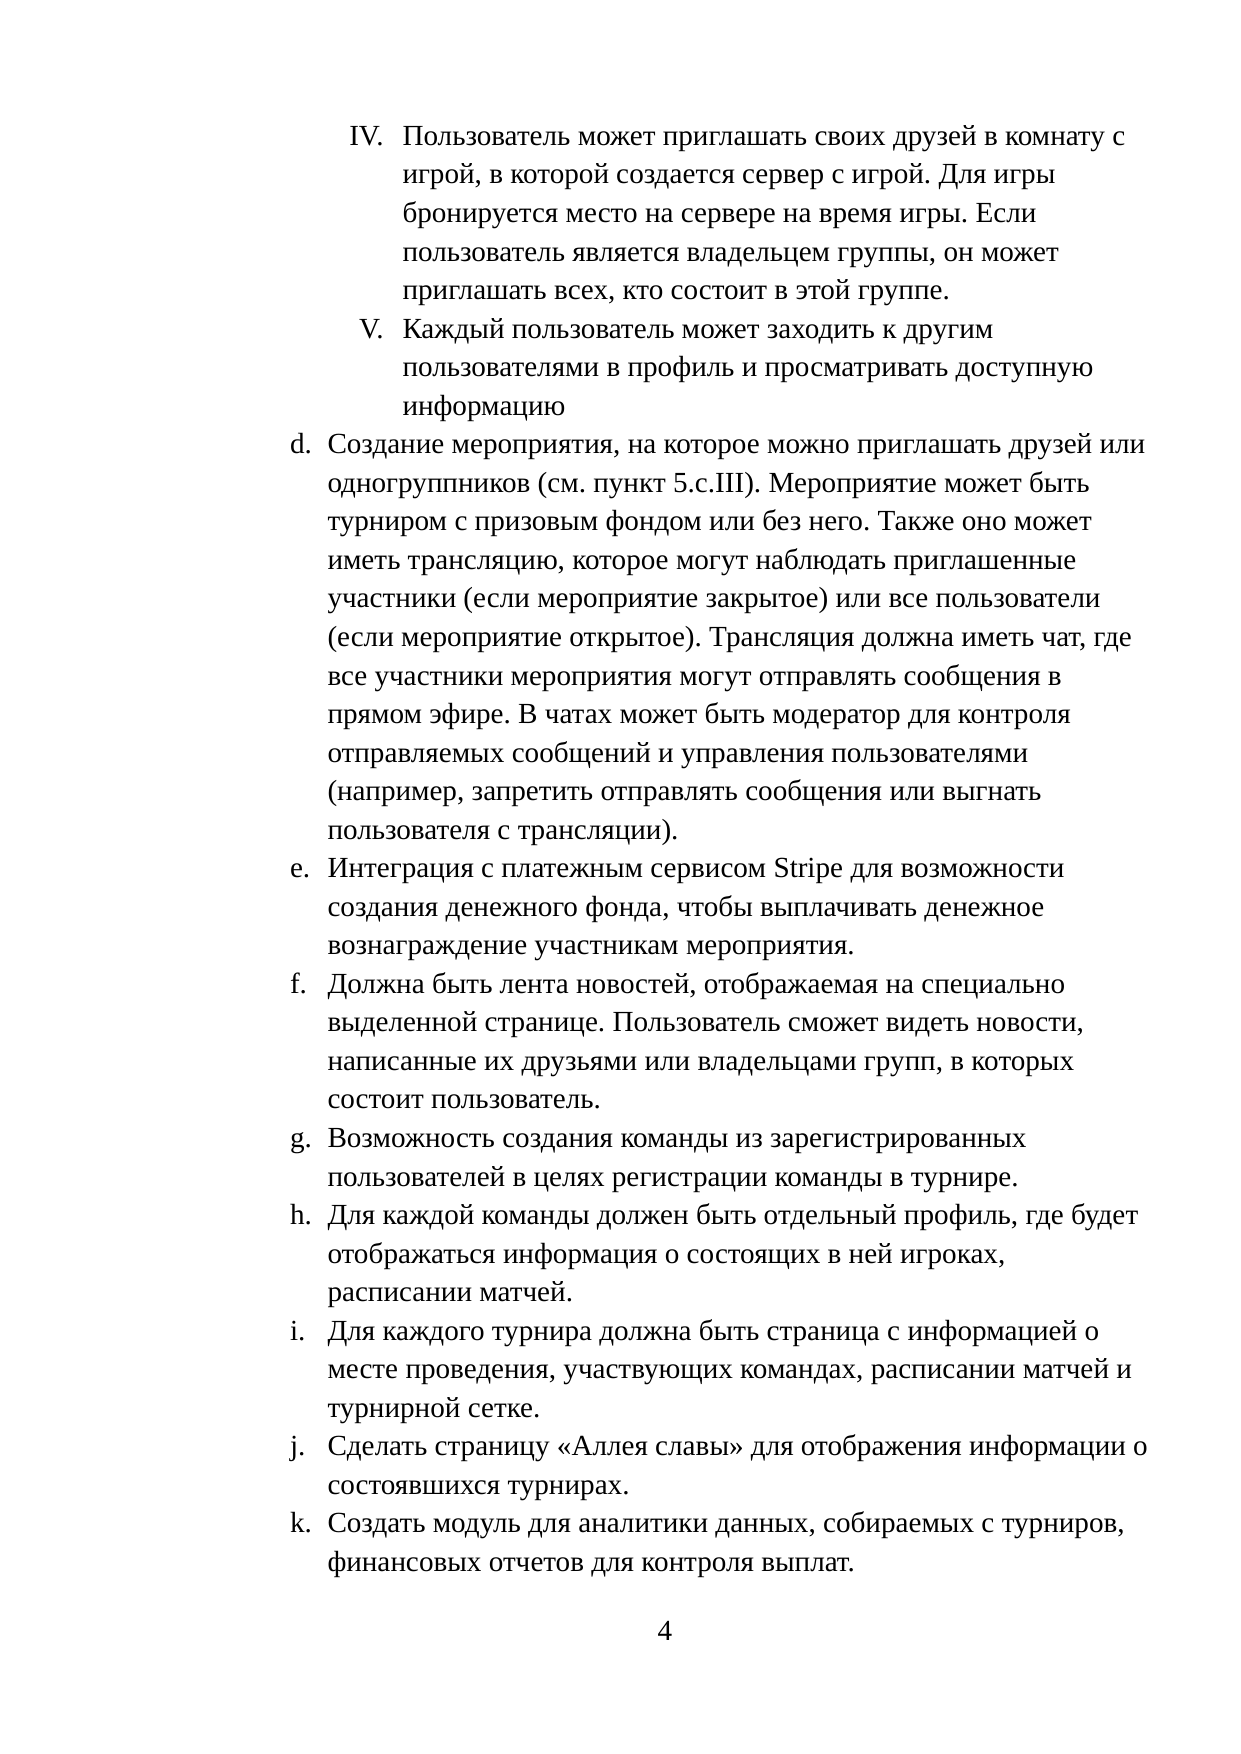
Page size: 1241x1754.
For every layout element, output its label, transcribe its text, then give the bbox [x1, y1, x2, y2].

list Создать модуль для аналитики данных, собираемых с турниров, финансовых отчетов для контроля выплат. [290, 1506, 1152, 1578]
list Для каждого турнира должна быть страница с информацией о месте проведения, участвующих командах, расписании матчей и турнирной сетке. [290, 1313, 1152, 1423]
list Интеграция с платежным сервисом Stripe для возможности создания денежного фонда, чтобы выплачивать денежное вознаграждение участникам мероприятия. [290, 850, 1152, 961]
list Пользователь может приглашать своих друзей в комнату с игрой, в которой создается сервер с игрой. Для игры бронируется место на сервере на время игры. Если пользователь является владельцем группы, он может приглашать всех, кто состоит в этой группе. [383, 118, 1152, 306]
list Сделать страницу «Аллея славы» для отображения информации о состоявшихся турнирах. [290, 1428, 1152, 1501]
list Для каждой команды должен быть отдельный профиль, где будет отображаться информация о состоящих в ней игроках, расписании матчей. [290, 1197, 1152, 1308]
list Создание мероприятия, на которое можно приглашать друзей или одногруппников (см. пункт 5.с.III). Мероприятие может быть турниром с призовым фондом или без него. Также оно может иметь трансляцию, которое могут наблюдать приглашенные участники (если мероприятие закрытое) или все пользователи (если мероприятие открытое). Трансляция должна иметь чат, где все участники мероприятия могут отправлять сообщения в прямом эфире. В чатах может быть модератор для контроля отправляемых сообщений и управления пользователями (например, запретить отправлять сообщения или выгнать пользователя с трансляции). [290, 426, 1152, 845]
list Должна быть лента новостей, отображаемая на специально выделенной странице. Пользователь сможет видеть новости, написанные их друзьями или владельцами групп, в которых состоит пользователь. [290, 966, 1152, 1115]
list Возможность создания команды из зарегистрированных пользователей в целях регистрации команды в турнире. [290, 1120, 1152, 1192]
list Каждый пользователь может заходить к другим пользователями в профиль и просматривать доступную информацию [383, 311, 1152, 421]
